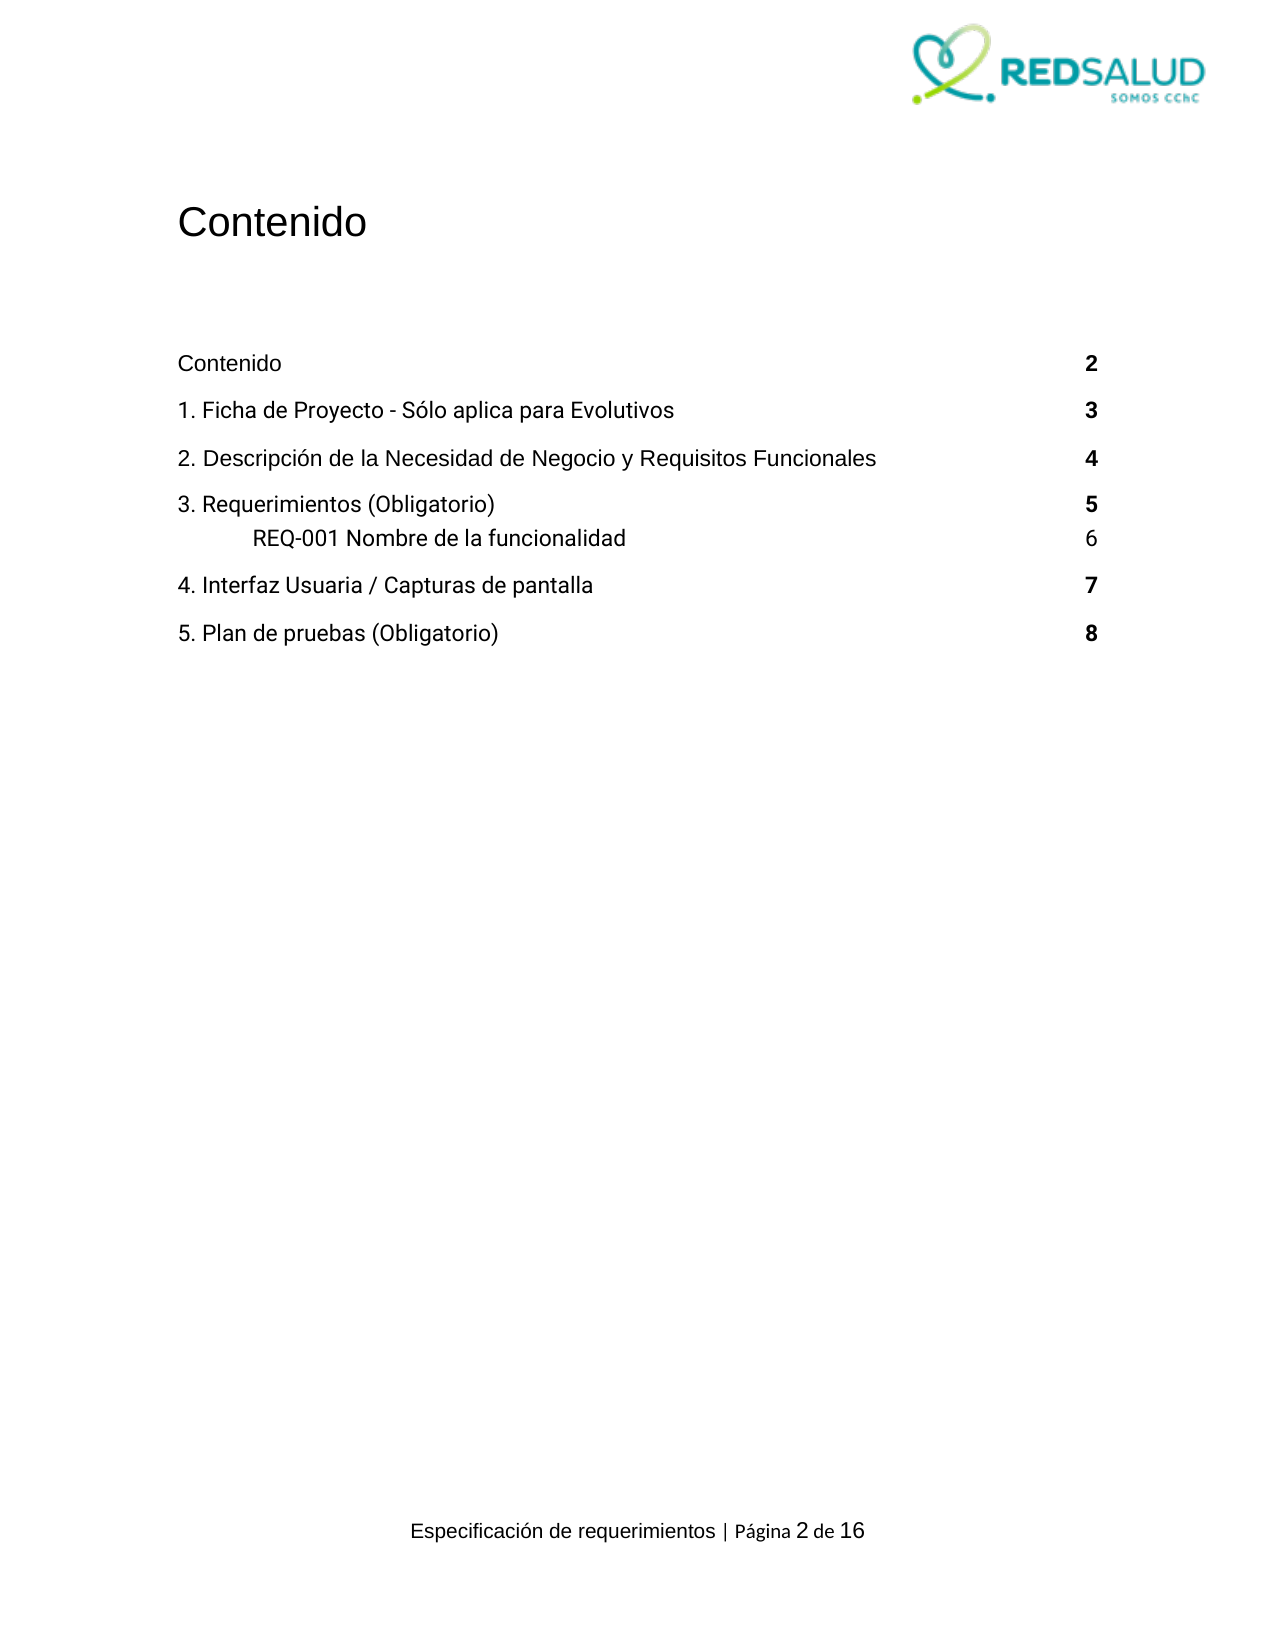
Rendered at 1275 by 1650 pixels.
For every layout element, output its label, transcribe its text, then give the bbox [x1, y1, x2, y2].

picture [850, 18, 1273, 116]
subtitle Contenido [177, 198, 1098, 246]
